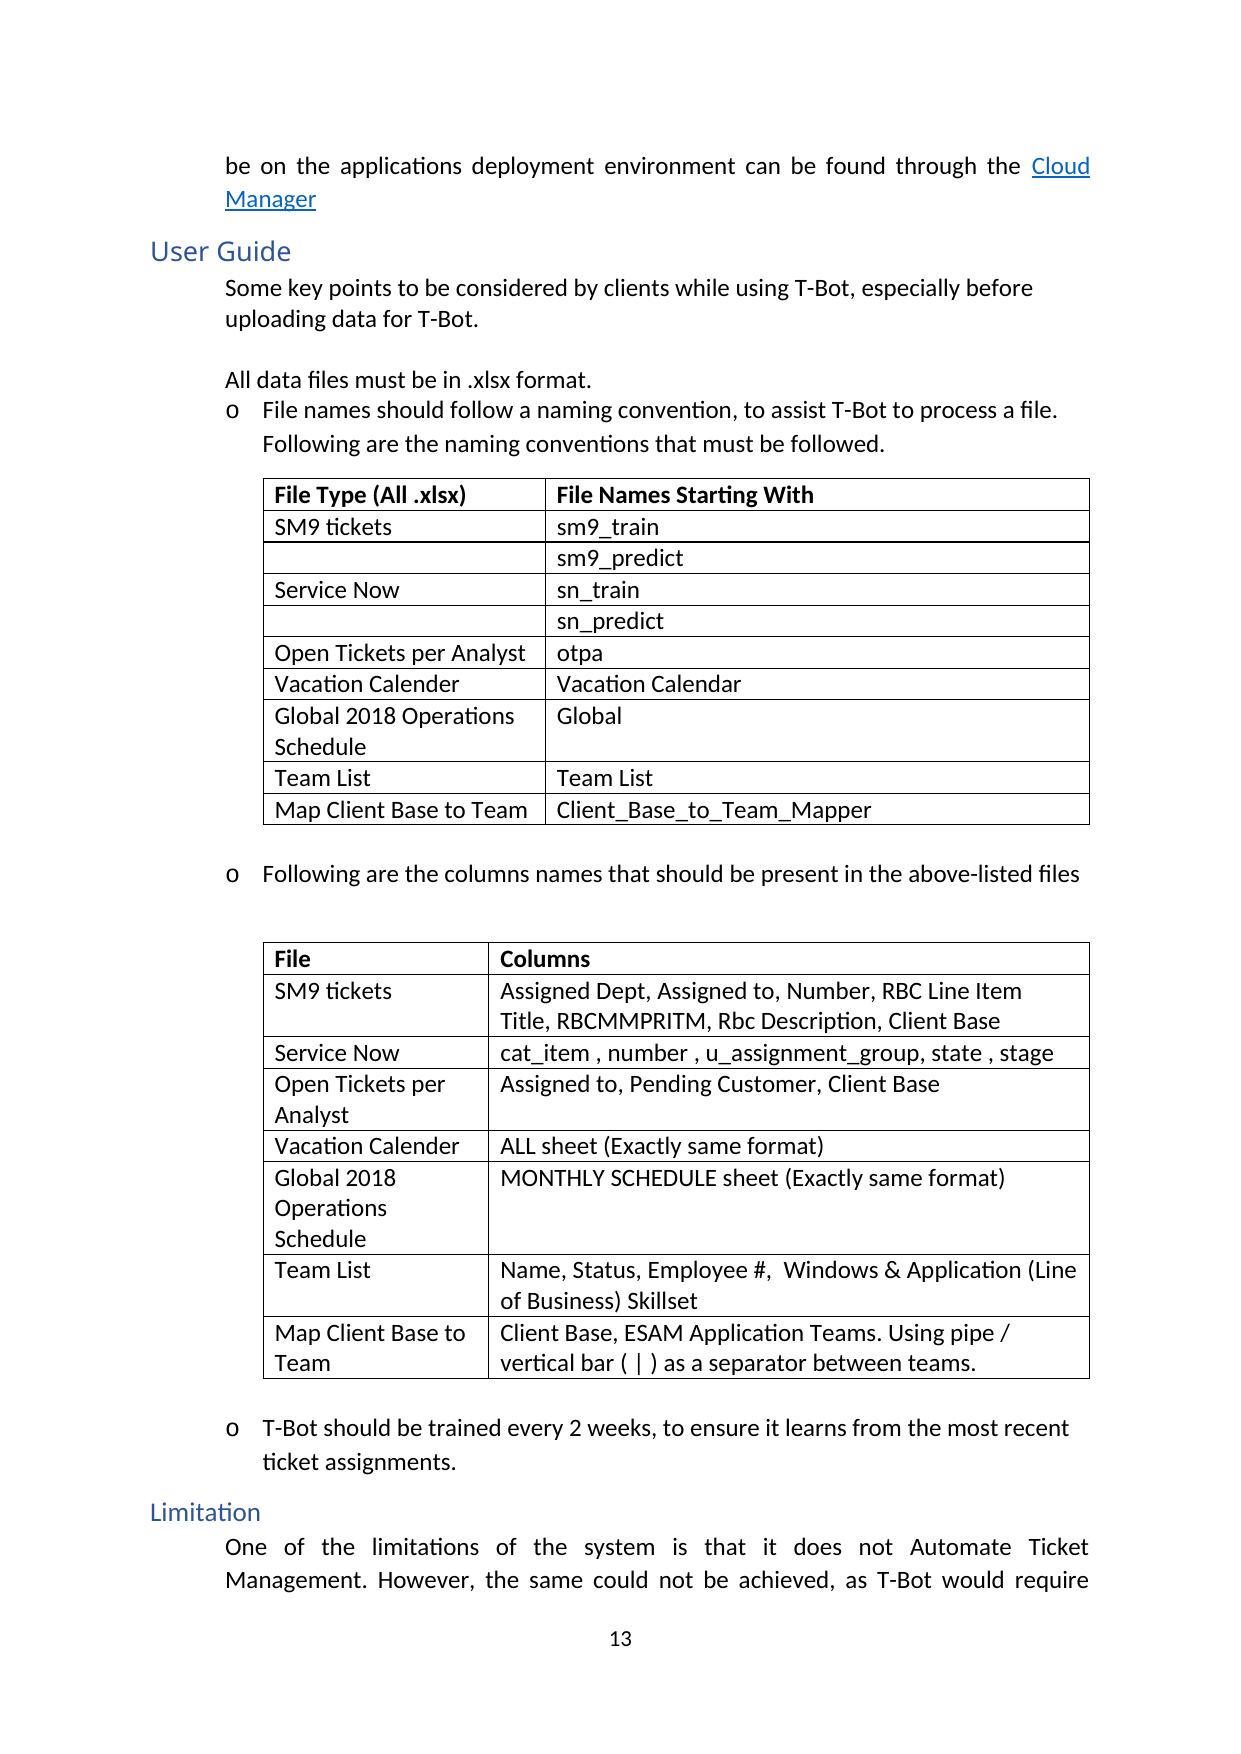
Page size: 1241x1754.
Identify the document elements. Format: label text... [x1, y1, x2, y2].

table_cell Assigned to, Pending Customer, Client Base [489, 1069, 1089, 1129]
table_cell SM9 tickets [264, 975, 488, 1036]
list File names should follow a naming convention, to assist T-Bot to process a file. [225, 394, 1090, 426]
table_cell Map Client Base to Team [264, 794, 545, 824]
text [225, 150, 1090, 213]
table_cell sm9_train [546, 511, 1089, 541]
table_cell Vacation Calender [264, 669, 545, 699]
list T-Bot should be trained every 2 weeks, to ensure it learns from the most recent ticket assignments. [225, 1412, 1090, 1476]
table_cell Team List [546, 762, 1089, 793]
table_cell cat_item , number , u_assignment_group, state , stage [489, 1037, 1089, 1067]
table_cell ALL sheet (Exactly same format) [489, 1131, 1089, 1161]
table_cell Map Client Base to Team [264, 1317, 488, 1378]
table_cell Global [546, 700, 1089, 761]
table_cell Vacation Calendar [546, 669, 1089, 699]
table_cell Global 2018 Operations Schedule [264, 1162, 488, 1254]
table_cell Vacation Calender [264, 1131, 488, 1161]
table_cell Team List [264, 1255, 488, 1316]
subtitle User Guide [150, 232, 1090, 269]
table_cell SM9 tickets [264, 511, 545, 541]
table_cell Client Base, ESAM Application Teams. Using pipe / vertical bar ( | ) as a separator between teams. [489, 1317, 1089, 1378]
list Following are the naming conventions that must be followed. [262, 429, 1090, 459]
table_cell Service Now [264, 1037, 488, 1067]
table_cell MONTHLY SCHEDULE sheet (Exactly same format) [489, 1162, 1089, 1254]
table_cell otpa [546, 637, 1089, 668]
table_header File [264, 943, 488, 974]
text All data files must be in .xlsx format. [150, 364, 1090, 394]
table_cell Assigned Dept, Assigned to, Number, RBC Line Item Title, RBCMMPRITM, Rbc Description, Client Base [489, 975, 1089, 1036]
table_cell sn_predict [546, 606, 1089, 636]
table_cell Name, Status, Employee #, Windows & Application (Line of Business) Skillset [489, 1255, 1089, 1316]
table_cell [264, 606, 545, 636]
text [225, 1531, 1090, 1594]
table_cell Client_Base_to_Team_Mapper [546, 794, 1089, 824]
table_cell Service Now [264, 574, 545, 604]
table_cell Team List [264, 762, 545, 793]
table_cell Open Tickets per Analyst [264, 637, 545, 668]
subtitle Limitation [150, 1496, 1090, 1528]
list Following are the columns names that should be present in the above-listed files [225, 858, 1090, 890]
table_header Columns [489, 943, 1089, 974]
table_cell [264, 543, 545, 573]
table_header File Names Starting With [546, 479, 1089, 510]
text Some key points to be considered by clients while using T-Bot, especially before [150, 272, 1090, 303]
table_cell Global 2018 Operations Schedule [264, 700, 545, 761]
table_cell sm9_predict [546, 543, 1089, 573]
table_cell sn_train [546, 574, 1089, 604]
table_cell Open Tickets per Analyst [264, 1069, 488, 1129]
table_header File Type (All .xlsx) [264, 479, 545, 510]
text uploading data for T-Bot. [150, 303, 1090, 333]
